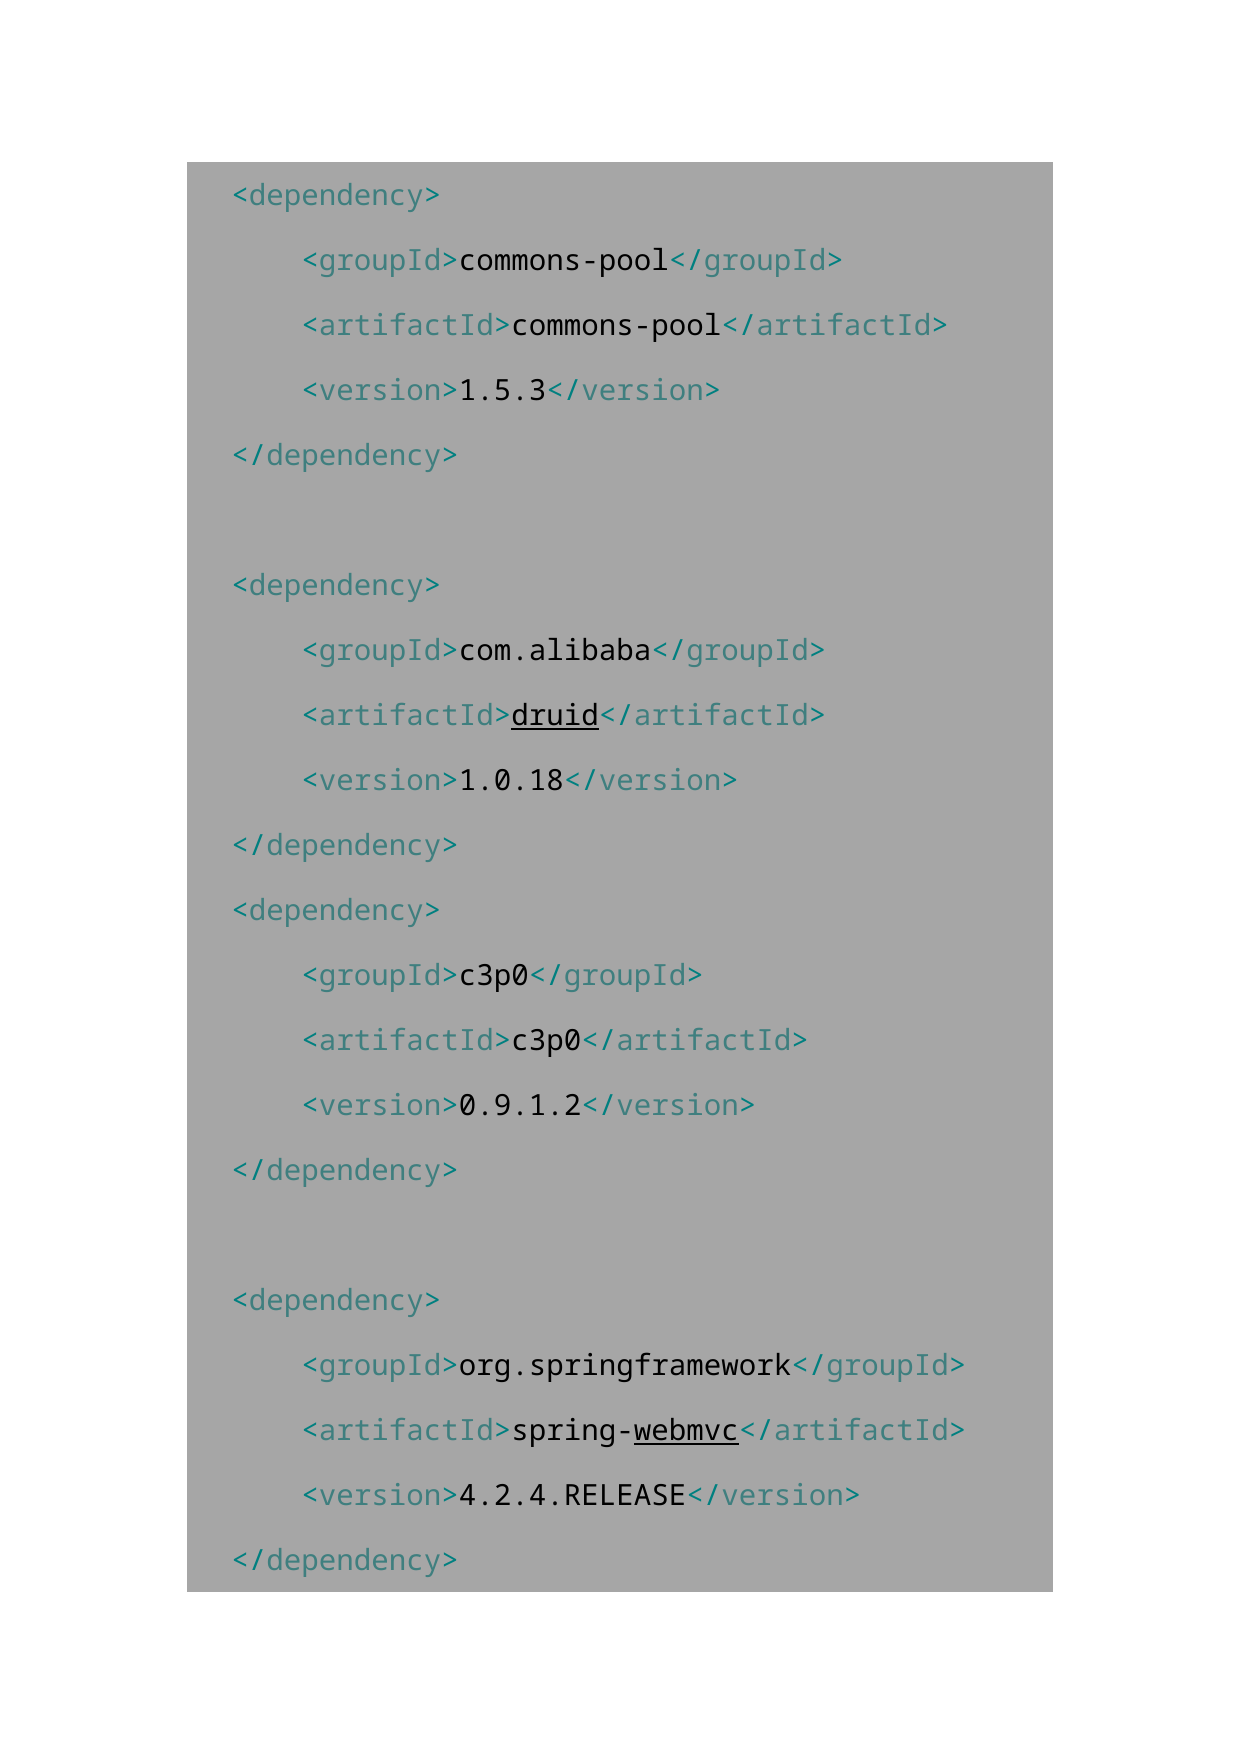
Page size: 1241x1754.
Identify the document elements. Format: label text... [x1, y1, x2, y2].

text <groupId>org.springframework</groupId> [187, 1332, 1053, 1397]
text <version>1.0.18</version> [187, 747, 1053, 812]
text </dependency> [187, 1137, 1053, 1202]
text <artifactId>spring-webmvc</artifactId> [187, 1397, 1053, 1462]
text <version>1.5.3</version> [187, 357, 1053, 422]
text <groupId>c3p0</groupId> [187, 942, 1053, 1007]
text <version>4.2.4.RELEASE</version> [187, 1462, 1053, 1527]
text </dependency> [187, 422, 1053, 487]
text </dependency> [187, 812, 1053, 877]
text <dependency> [187, 877, 1053, 942]
text <dependency> [187, 1267, 1053, 1332]
text <version>0.9.1.2</version> [187, 1072, 1053, 1137]
text <dependency> [187, 162, 1053, 227]
text <artifactId>commons-pool</artifactId> [187, 292, 1053, 357]
text <artifactId>druid</artifactId> [187, 682, 1053, 747]
text <groupId>com.alibaba</groupId> [187, 617, 1053, 682]
text <groupId>commons-pool</groupId> [187, 227, 1053, 292]
text </dependency> [187, 1527, 1053, 1592]
text <artifactId>c3p0</artifactId> [187, 1007, 1053, 1072]
text <dependency> [187, 552, 1053, 617]
